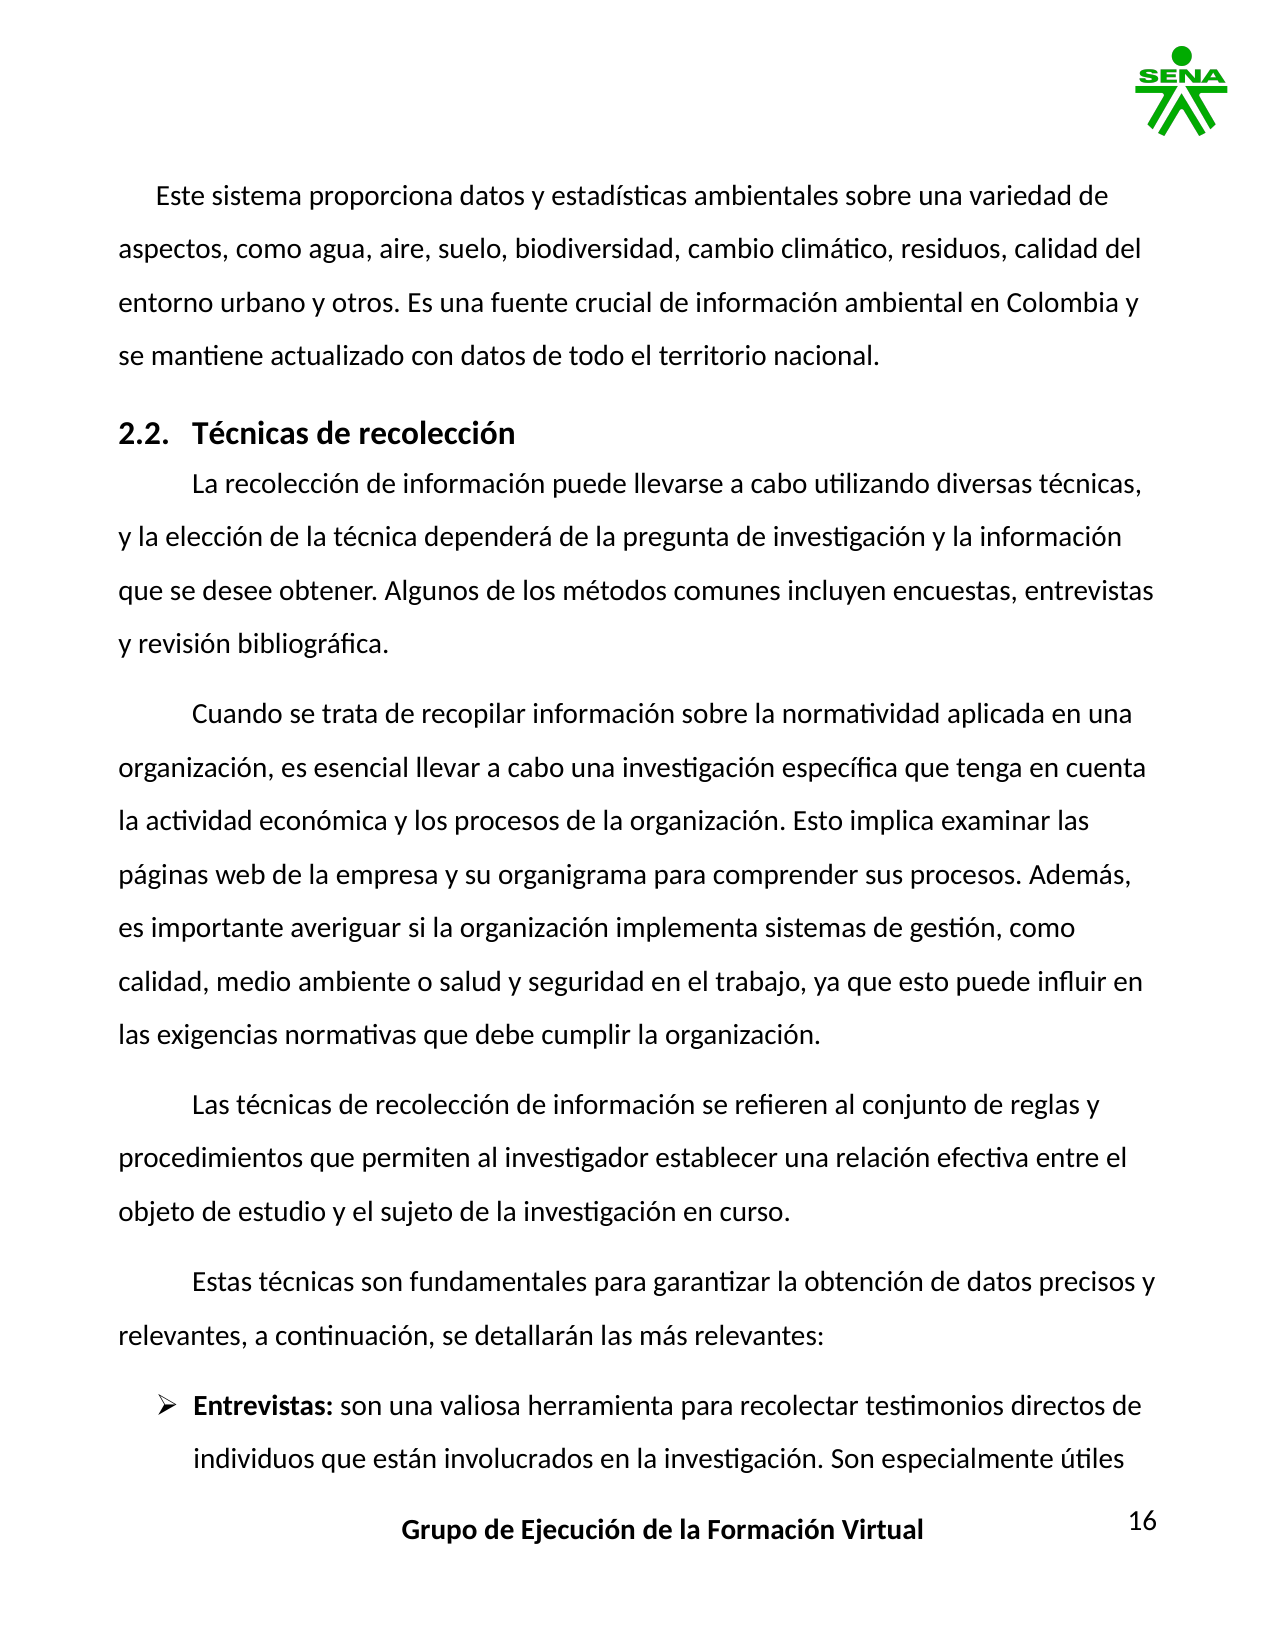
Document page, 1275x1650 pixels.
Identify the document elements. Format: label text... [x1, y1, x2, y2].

text Cuando se trata de recopilar información sobre la normatividad aplicada en una organización, es esencial llevar a cabo una investigación específica que tenga en cuenta la actividad económica y los procesos de la organización. Esto implica examinar las páginas web de la empresa y su organigrama para comprender sus procesos. Además, es importante averiguar si la organización implementa sistemas de gestión, como calidad, medio ambiente o salud y seguridad en el trabajo, ya que esto puede influir en las exigencias normativas que debe cumplir la organización. [118, 695, 1157, 1052]
picture [1135, 46, 1228, 136]
text Estas técnicas son fundamentales para garantizar la obtención de datos precisos y relevantes, a continuación, se detallarán las más relevantes: [118, 1263, 1157, 1352]
text Las técnicas de recolección de información se refieren al conjunto de reglas y procedimientos que permiten al investigador establecer una relación efectiva entre el objeto de estudio y el sujeto de la investigación en curso. [118, 1086, 1157, 1229]
subtitle Técnicas de recolección [118, 412, 1157, 452]
text Este sistema proporciona datos y estadísticas ambientales sobre una variedad de aspectos, como agua, aire, suelo, biodiversidad, cambio climático, residuos, calidad del entorno urbano y otros. Es una fuente crucial de información ambiental en Colombia y se mantiene actualizado con datos de todo el territorio nacional. [118, 177, 1157, 373]
text La recolección de información puede llevarse a cabo utilizando diversas técnicas, y la elección de la técnica dependerá de la pregunta de investigación y la información que se desee obtener. Algunos de los métodos comunes incluyen encuestas, entrevistas y revisión bibliográfica. [118, 465, 1157, 661]
